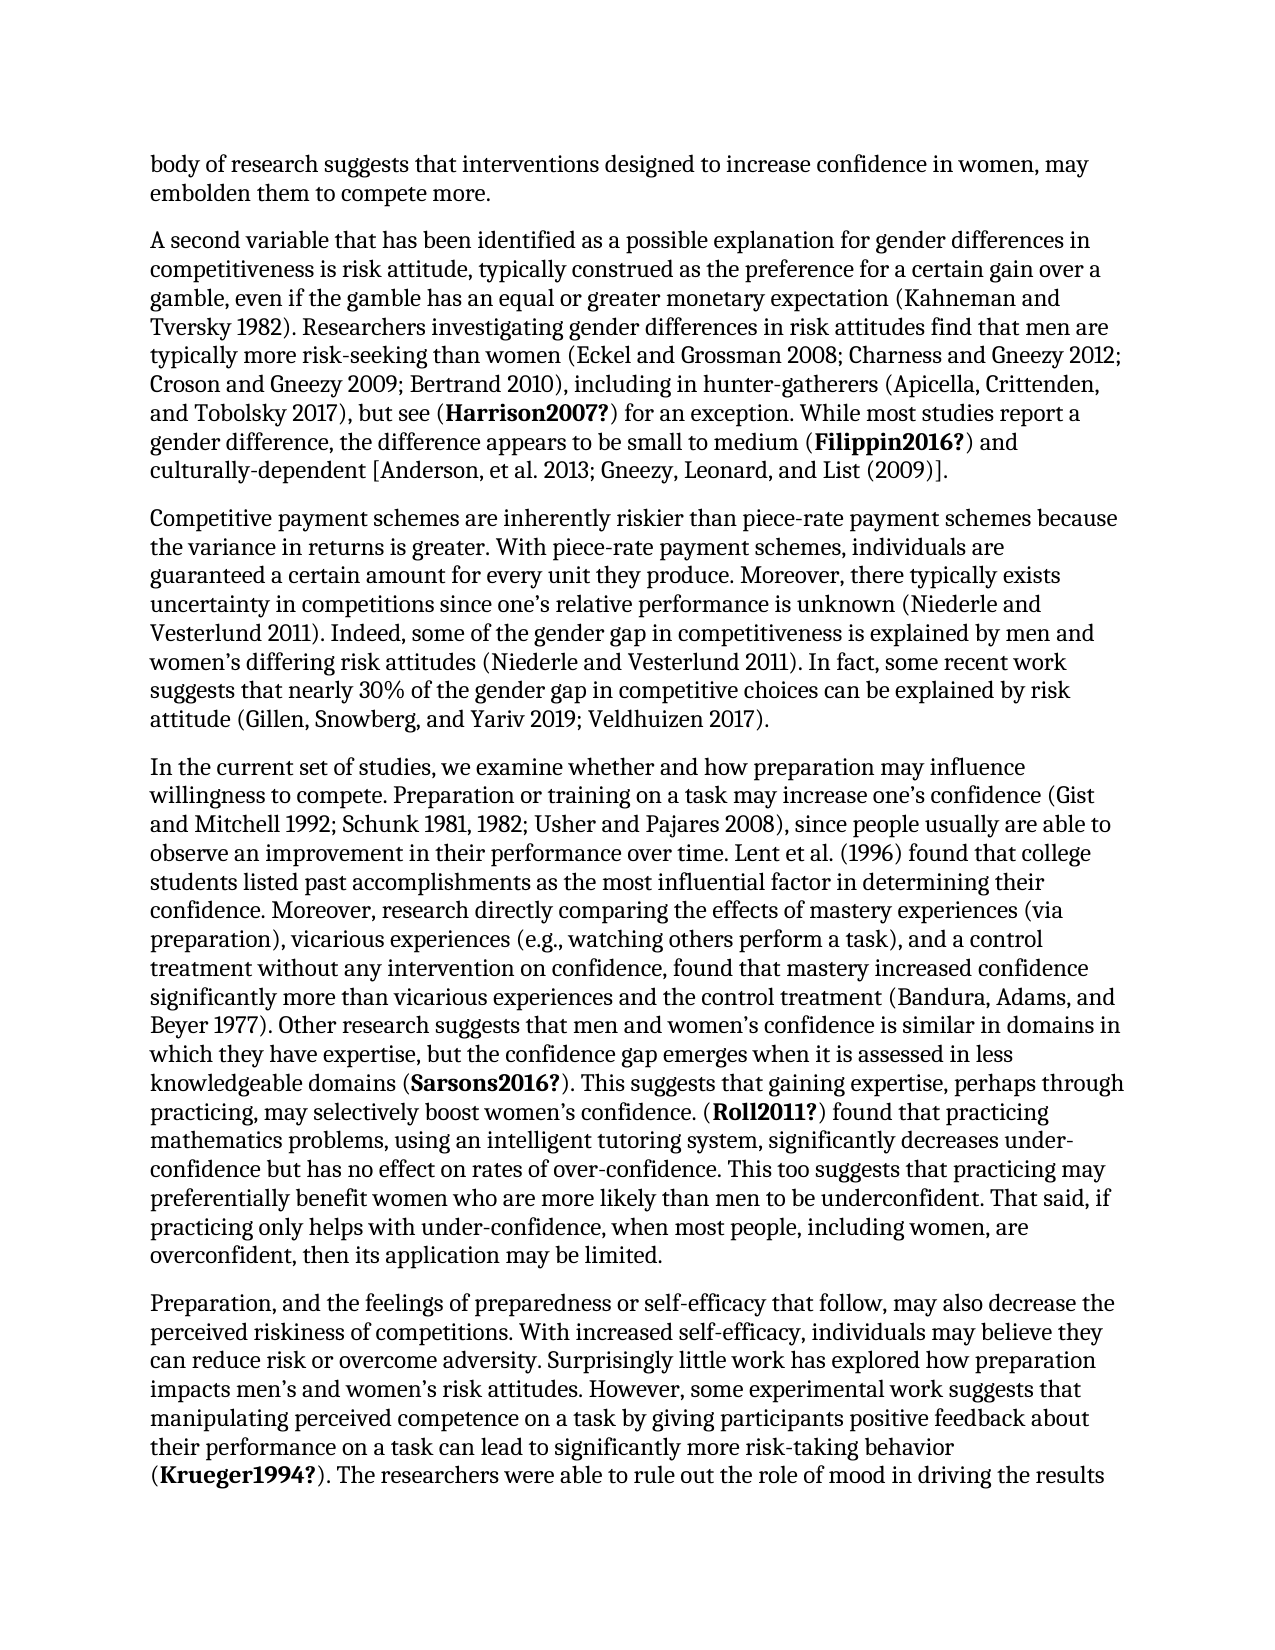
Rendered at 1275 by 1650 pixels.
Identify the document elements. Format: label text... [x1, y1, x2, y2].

text A second variable that has been identified as a possible explanation for gender differences in competitiveness is risk attitude, typically construed as the preference for a certain gain over a gamble, even if the gamble has an equal or greater monetary expectation (Kahneman and Tversky 1982). Researchers investigating gender differences in risk attitudes find that men are typically more risk-seeking than women (Eckel and Grossman 2008; Charness and Gneezy 2012; Croson and Gneezy 2009; Bertrand 2010), including in hunter-gatherers (Apicella, Crittenden, and Tobolsky 2017), but see (Harrison2007?) for an exception. While most studies report a gender difference, the difference appears to be small to medium (Filippin2016?) and culturally-dependent [Anderson, et al. 2013; Gneezy, Leonard, and List (2009)]. [150, 226, 1125, 485]
text Competitive payment schemes are inherently riskier than piece-rate payment schemes because the variance in returns is greater. With piece-rate payment schemes, individuals are guaranteed a certain amount for every unit they produce. Moreover, there typically exists uncertainty in competitions since one’s relative performance is unknown (Niederle and Vesterlund 2011). Indeed, some of the gender gap in competitiveness is explained by men and women’s differing risk attitudes (Niederle and Vesterlund 2011). In fact, some recent work suggests that nearly 30% of the gender gap in competitive choices can be explained by risk attitude (Gillen, Snowberg, and Yariv 2019; Veldhuizen 2017). [150, 504, 1125, 734]
text In the current set of studies, we examine whether and how preparation may influence willingness to compete. Preparation or training on a task may increase one’s confidence (Gist and Mitchell 1992; Schunk 1981, 1982; Usher and Pajares 2008), since people usually are able to observe an improvement in their performance over time. Lent et al. (1996) found that college students listed past accomplishments as the most influential factor in determining their confidence. Moreover, research directly comparing the effects of mastery experiences (via preparation), vicarious experiences (e.g., watching others perform a task), and a control treatment without any intervention on confidence, found that mastery increased confidence significantly more than vicarious experiences and the control treatment (Bandura, Adams, and Beyer 1977). Other research suggests that men and women’s confidence is similar in domains in which they have expertise, but the confidence gap emerges when it is assessed in less knowledgeable domains (Sarsons2016?). This suggests that gaining expertise, perhaps through practicing, may selectively boost women’s confidence. (Roll2011?) found that practicing mathematics problems, using an intelligent tutoring system, significantly decreases under-confidence but has no effect on rates of over-confidence. This too suggests that practicing may preferentially benefit women who are more likely than men to be underconfident. That said, if practicing only helps with under-confidence, when most people, including women, are overconfident, then its application may be limited. [150, 752, 1125, 1270]
